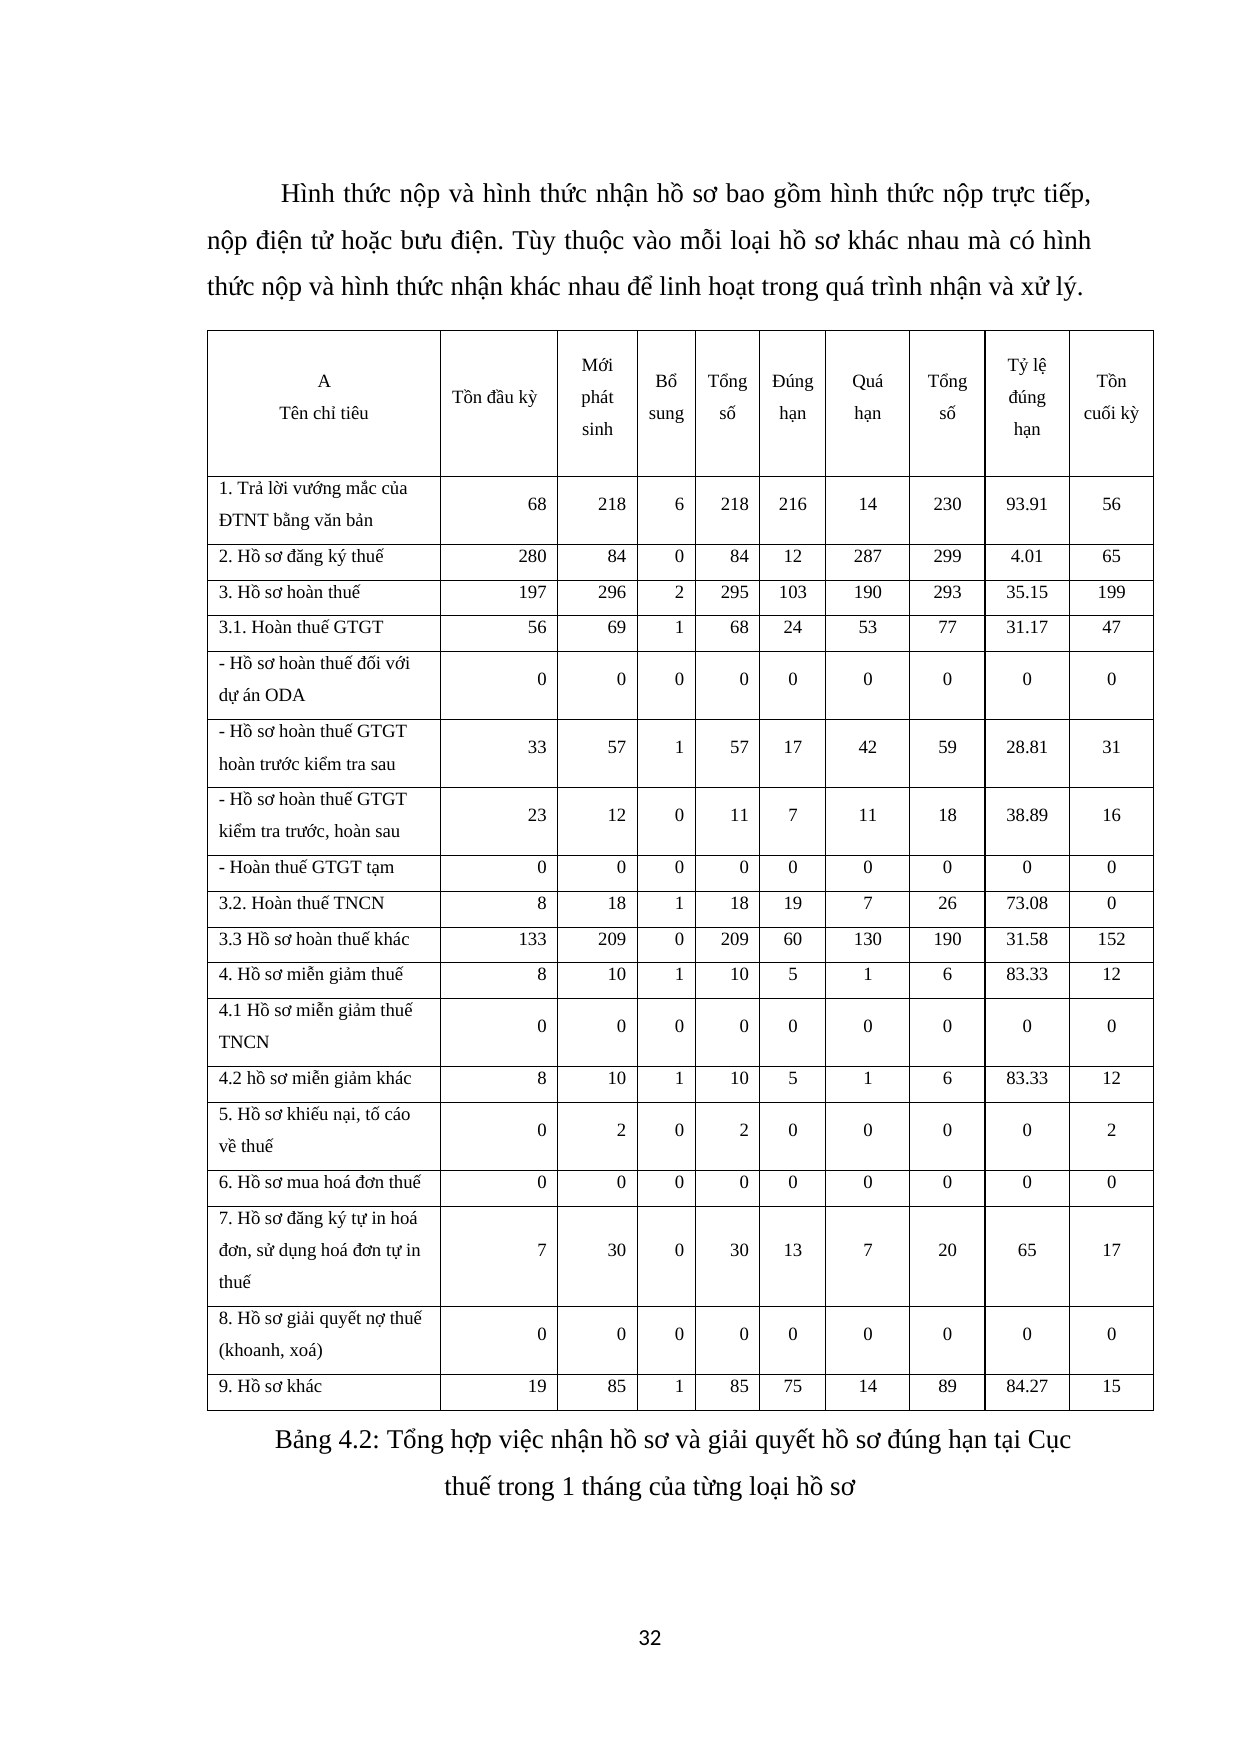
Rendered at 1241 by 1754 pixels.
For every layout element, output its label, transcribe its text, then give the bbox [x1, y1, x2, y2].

table_cell 287 [826, 545, 909, 579]
table_cell 8 [441, 892, 557, 927]
table_header Tổng số [910, 331, 984, 476]
table_cell 26 [910, 892, 984, 927]
table_cell 4.1 Hồ sơ miễn giảm thuế TNCN [208, 999, 440, 1066]
table_cell 7. Hồ sơ đăng ký tự in hoá đơn, sử dụng hoá đơn tự in thuế [208, 1207, 440, 1306]
table_cell 10 [696, 1067, 759, 1102]
table_cell 0 [1070, 1171, 1153, 1206]
table_cell - Hồ sơ hoàn thuế GTGT hoàn trước kiểm tra sau [208, 720, 440, 787]
table_cell 280 [441, 545, 557, 579]
table_cell 133 [441, 928, 557, 962]
table_cell 84 [696, 545, 759, 579]
table_cell 216 [760, 477, 825, 544]
table_cell 33 [441, 720, 557, 787]
table_cell 59 [910, 720, 984, 787]
table_cell 0 [1070, 1307, 1153, 1374]
table_cell 0 [441, 1103, 557, 1170]
table_cell 14 [826, 1375, 909, 1409]
table_cell 0 [986, 856, 1069, 891]
table_cell 0 [826, 999, 909, 1066]
table_cell 296 [558, 581, 637, 615]
table_cell 0 [826, 1307, 909, 1374]
text Hình thức nộp và hình thức nhận hồ sơ bao gồm hình thức nộp trực tiếp, nộp điện tử hoặc bưu điện. Tùy thuộc vào mỗi loại hồ sơ khác nhau mà có hình thức nộp và hình thức nhận khác nhau để linh hoạt trong quá trình nhận và xử lý. [207, 177, 1092, 302]
table_cell 1 [638, 720, 695, 787]
table_cell - Hoàn thuế GTGT tạm [208, 856, 440, 891]
table_cell 7 [826, 1207, 909, 1306]
table_cell 0 [441, 652, 557, 719]
table_cell 1 [638, 892, 695, 927]
table_cell 0 [558, 1171, 637, 1206]
table_cell 8. Hồ sơ giải quyết nợ thuế (khoanh, xoá) [208, 1307, 440, 1374]
table_cell 18 [910, 788, 984, 855]
table_cell 19 [760, 892, 825, 927]
table_cell 4.2 hồ sơ miễn giảm khác [208, 1067, 440, 1102]
table_cell 0 [826, 856, 909, 891]
table_cell 10 [696, 963, 759, 998]
table_cell 68 [696, 616, 759, 651]
table_cell 1 [638, 1067, 695, 1102]
table_cell 0 [638, 999, 695, 1066]
table_cell 0 [441, 856, 557, 891]
table_cell 17 [1070, 1207, 1153, 1306]
table_cell 0 [638, 1103, 695, 1170]
table_cell 7 [441, 1207, 557, 1306]
table_cell 3.1. Hoàn thuế GTGT [208, 616, 440, 651]
table_cell 65 [986, 1207, 1069, 1306]
table_cell 1 [638, 1375, 695, 1409]
table_cell 6 [638, 477, 695, 544]
table_cell 84 [558, 545, 637, 579]
table_header Tổng số [696, 331, 759, 476]
table_cell 0 [696, 1307, 759, 1374]
table_cell 0 [910, 652, 984, 719]
table_cell 11 [826, 788, 909, 855]
table_cell 69 [558, 616, 637, 651]
text Bảng 4.2: Tổng hợp việc nhận hồ sơ và giải quyết hồ sơ đúng hạn tại Cục thuế trong 1 tháng của từng loại hồ sơ [207, 1423, 1092, 1501]
table_cell 0 [986, 1171, 1069, 1206]
table_cell 2 [1070, 1103, 1153, 1170]
table_cell 56 [441, 616, 557, 651]
table_cell 2 [638, 581, 695, 615]
table_cell 0 [441, 1171, 557, 1206]
table_header Quá hạn [826, 331, 909, 476]
table_cell 30 [696, 1207, 759, 1306]
table_cell 83.33 [986, 1067, 1069, 1102]
table_cell 89 [910, 1375, 984, 1409]
table_cell 65 [1070, 545, 1153, 579]
table_cell 0 [638, 856, 695, 891]
table_cell 31 [1070, 720, 1153, 787]
table_cell - Hồ sơ hoàn thuế đối với dự án ODA [208, 652, 440, 719]
table_cell 31.58 [986, 928, 1069, 962]
table_cell 0 [760, 1171, 825, 1206]
table_cell 19 [441, 1375, 557, 1409]
table_cell 0 [1070, 652, 1153, 719]
table_cell 0 [638, 652, 695, 719]
table_cell 218 [558, 477, 637, 544]
table_cell 17 [760, 720, 825, 787]
table_cell 8 [441, 963, 557, 998]
table_cell 30 [558, 1207, 637, 1306]
table_cell 2 [558, 1103, 637, 1170]
table_cell 1 [638, 616, 695, 651]
table_cell 9. Hồ sơ khác [208, 1375, 440, 1409]
table_cell 199 [1070, 581, 1153, 615]
table_cell 8 [441, 1067, 557, 1102]
table_cell 230 [910, 477, 984, 544]
table_cell 209 [696, 928, 759, 962]
table_cell 0 [638, 1307, 695, 1374]
table_cell 190 [826, 581, 909, 615]
table_cell 10 [558, 1067, 637, 1102]
table_cell 0 [826, 1103, 909, 1170]
table_cell 0 [638, 545, 695, 579]
table_cell 15 [1070, 1375, 1153, 1409]
table_cell 0 [696, 999, 759, 1066]
table_cell 0 [760, 1103, 825, 1170]
table_cell 103 [760, 581, 825, 615]
table_header Tồn đầu kỳ [441, 331, 557, 476]
table_cell 5. Hồ sơ khiếu nại, tố cáo về thuế [208, 1103, 440, 1170]
table_cell 0 [638, 928, 695, 962]
table_cell 0 [696, 856, 759, 891]
table_cell 57 [558, 720, 637, 787]
table_cell 0 [558, 856, 637, 891]
table_cell 130 [826, 928, 909, 962]
table_header Tồn cuối kỳ [1070, 331, 1153, 476]
table_cell 24 [760, 616, 825, 651]
table_header Bổ sung [638, 331, 695, 476]
table_cell 84.27 [986, 1375, 1069, 1409]
table_cell 2. Hồ sơ đăng ký thuế [208, 545, 440, 579]
table_cell 0 [638, 788, 695, 855]
table_cell 0 [910, 1307, 984, 1374]
table_cell 0 [558, 999, 637, 1066]
table_cell 0 [638, 1171, 695, 1206]
table_cell 197 [441, 581, 557, 615]
table_cell 38.89 [986, 788, 1069, 855]
table_cell 293 [910, 581, 984, 615]
table_cell 75 [760, 1375, 825, 1409]
table_cell 18 [696, 892, 759, 927]
table_cell 42 [826, 720, 909, 787]
table_cell 7 [760, 788, 825, 855]
table_cell 93.91 [986, 477, 1069, 544]
table_cell 10 [558, 963, 637, 998]
table_cell 11 [696, 788, 759, 855]
table_cell 0 [826, 652, 909, 719]
table_cell 57 [696, 720, 759, 787]
table_cell 85 [558, 1375, 637, 1409]
table_cell 295 [696, 581, 759, 615]
table_cell 0 [558, 652, 637, 719]
table_cell 73.08 [986, 892, 1069, 927]
table_cell 0 [986, 652, 1069, 719]
table_cell 18 [558, 892, 637, 927]
table_cell - Hồ sơ hoàn thuế GTGT kiểm tra trước, hoàn sau [208, 788, 440, 855]
table_cell 28.81 [986, 720, 1069, 787]
table_cell 0 [910, 1171, 984, 1206]
table_cell 0 [696, 652, 759, 719]
table_cell 12 [1070, 963, 1153, 998]
table_cell 0 [826, 1171, 909, 1206]
table_cell 1 [826, 963, 909, 998]
table_cell 0 [1070, 892, 1153, 927]
table_cell 0 [986, 999, 1069, 1066]
table_cell 3. Hồ sơ hoàn thuế [208, 581, 440, 615]
table_cell 85 [696, 1375, 759, 1409]
table_cell 1. Trả lời vướng mắc của ĐTNT bằng văn bản [208, 477, 440, 544]
table_cell 0 [910, 999, 984, 1066]
table_cell 60 [760, 928, 825, 962]
table_cell 4. Hồ sơ miễn giảm thuế [208, 963, 440, 998]
table_cell 12 [760, 545, 825, 579]
table_cell 0 [696, 1171, 759, 1206]
table_cell 3.2. Hoàn thuế TNCN [208, 892, 440, 927]
table_cell 0 [910, 856, 984, 891]
table_cell 4.01 [986, 545, 1069, 579]
table_cell 1 [826, 1067, 909, 1102]
table_cell 0 [760, 856, 825, 891]
table_cell 0 [638, 1207, 695, 1306]
table_cell 12 [558, 788, 637, 855]
table_cell 16 [1070, 788, 1153, 855]
table_cell 12 [1070, 1067, 1153, 1102]
table_cell 0 [1070, 999, 1153, 1066]
table_cell 152 [1070, 928, 1153, 962]
table_cell 5 [760, 963, 825, 998]
table_cell 23 [441, 788, 557, 855]
table_cell 0 [760, 652, 825, 719]
table_cell 7 [826, 892, 909, 927]
table_cell 190 [910, 928, 984, 962]
table_cell 218 [696, 477, 759, 544]
table_cell 83.33 [986, 963, 1069, 998]
table_cell 3.3 Hồ sơ hoàn thuế khác [208, 928, 440, 962]
table_cell 0 [760, 1307, 825, 1374]
table_cell 0 [441, 999, 557, 1066]
table_cell 68 [441, 477, 557, 544]
table_cell 53 [826, 616, 909, 651]
table_cell 77 [910, 616, 984, 651]
table_cell 14 [826, 477, 909, 544]
table_cell 2 [696, 1103, 759, 1170]
table_header Đúng hạn [760, 331, 825, 476]
table_cell 0 [986, 1307, 1069, 1374]
table_cell 6. Hồ sơ mua hoá đơn thuế [208, 1171, 440, 1206]
table_cell 35.15 [986, 581, 1069, 615]
table_cell 0 [1070, 856, 1153, 891]
table_cell 31.17 [986, 616, 1069, 651]
table_cell 0 [986, 1103, 1069, 1170]
table_cell 20 [910, 1207, 984, 1306]
table_header Mới phát sinh [558, 331, 637, 476]
table_cell 5 [760, 1067, 825, 1102]
table_cell 0 [910, 1103, 984, 1170]
table_cell 56 [1070, 477, 1153, 544]
table_header Tỷ lệ đúng hạn [986, 331, 1069, 476]
table_cell 209 [558, 928, 637, 962]
table_cell 47 [1070, 616, 1153, 651]
table_cell 0 [441, 1307, 557, 1374]
table_cell 1 [638, 963, 695, 998]
table_cell 299 [910, 545, 984, 579]
table_cell 6 [910, 1067, 984, 1102]
table_header A Tên chỉ tiêu [208, 331, 440, 476]
table_cell 6 [910, 963, 984, 998]
table_cell 0 [558, 1307, 637, 1374]
table_cell 0 [760, 999, 825, 1066]
table_cell 13 [760, 1207, 825, 1306]
